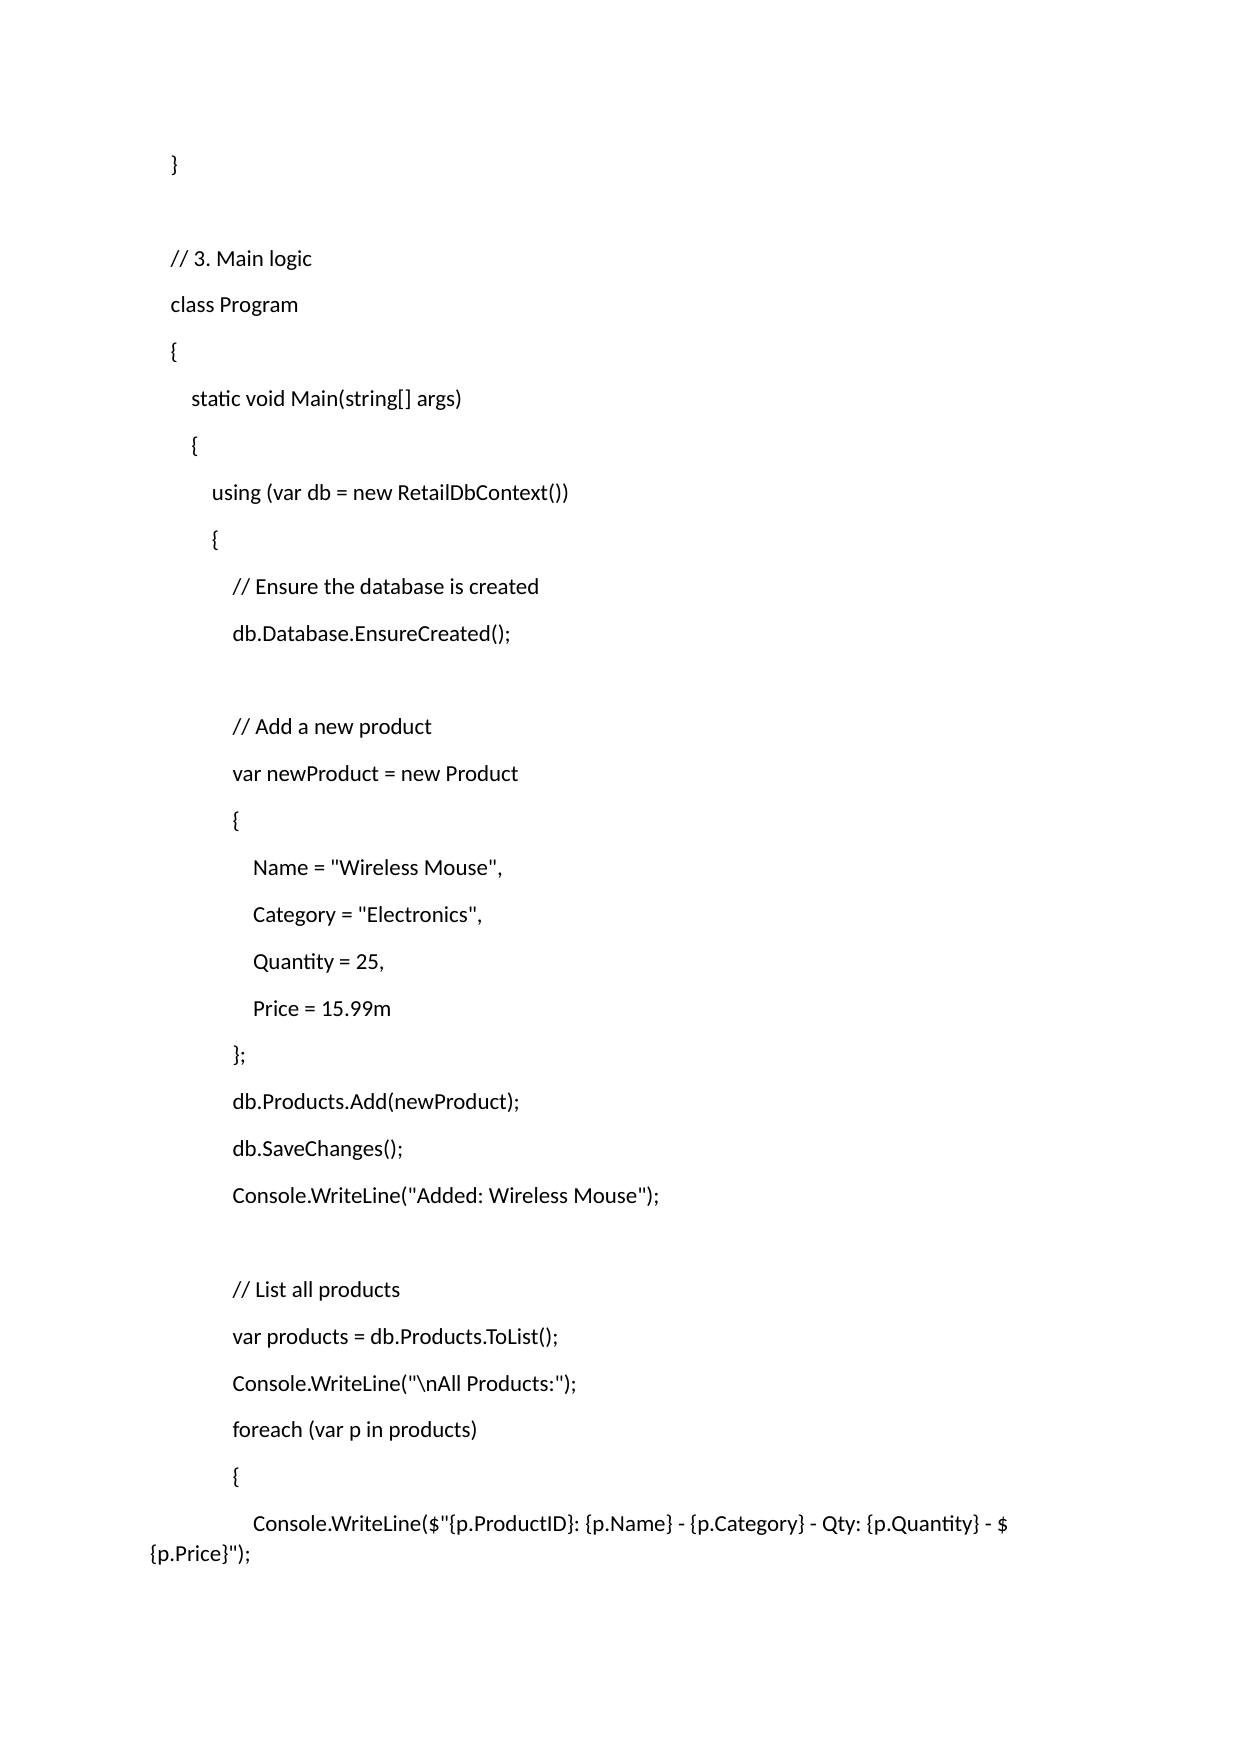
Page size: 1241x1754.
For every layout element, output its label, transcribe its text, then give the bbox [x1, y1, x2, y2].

text var products = db.Products.ToList(); [150, 1322, 1090, 1350]
text { [150, 1462, 1090, 1491]
text Price = 15.99m [150, 994, 1090, 1022]
text Name = "Wireless Mouse", [150, 853, 1090, 881]
text Category = "Electronics", [150, 900, 1090, 928]
text Console.WriteLine($"{p.ProductID}: {p.Name} - {p.Category} - Qty: {p.Quantity} - ${p.Price}"); [150, 1509, 1090, 1568]
text { [150, 525, 1090, 553]
text Console.WriteLine("\nAll Products:"); [150, 1369, 1090, 1397]
text static void Main(string[] args) [150, 384, 1090, 412]
text { [150, 337, 1090, 366]
text using (var db = new RetailDbContext()) [150, 478, 1090, 506]
text // Ensure the database is created [150, 572, 1090, 600]
text db.Database.EnsureCreated(); [150, 619, 1090, 647]
text // Add a new product [150, 712, 1090, 741]
text db.SaveChanges(); [150, 1134, 1090, 1162]
text Quantity = 25, [150, 947, 1090, 975]
text class Program [150, 291, 1090, 319]
text db.Products.Add(newProduct); [150, 1087, 1090, 1116]
text foreach (var p in products) [150, 1416, 1090, 1444]
text { [150, 431, 1090, 459]
text { [150, 806, 1090, 834]
text // 3. Main logic [150, 244, 1090, 272]
text Console.WriteLine("Added: Wireless Mouse"); [150, 1181, 1090, 1209]
text var newProduct = new Product [150, 759, 1090, 787]
text } [150, 150, 1090, 178]
text }; [150, 1041, 1090, 1069]
text // List all products [150, 1275, 1090, 1303]
